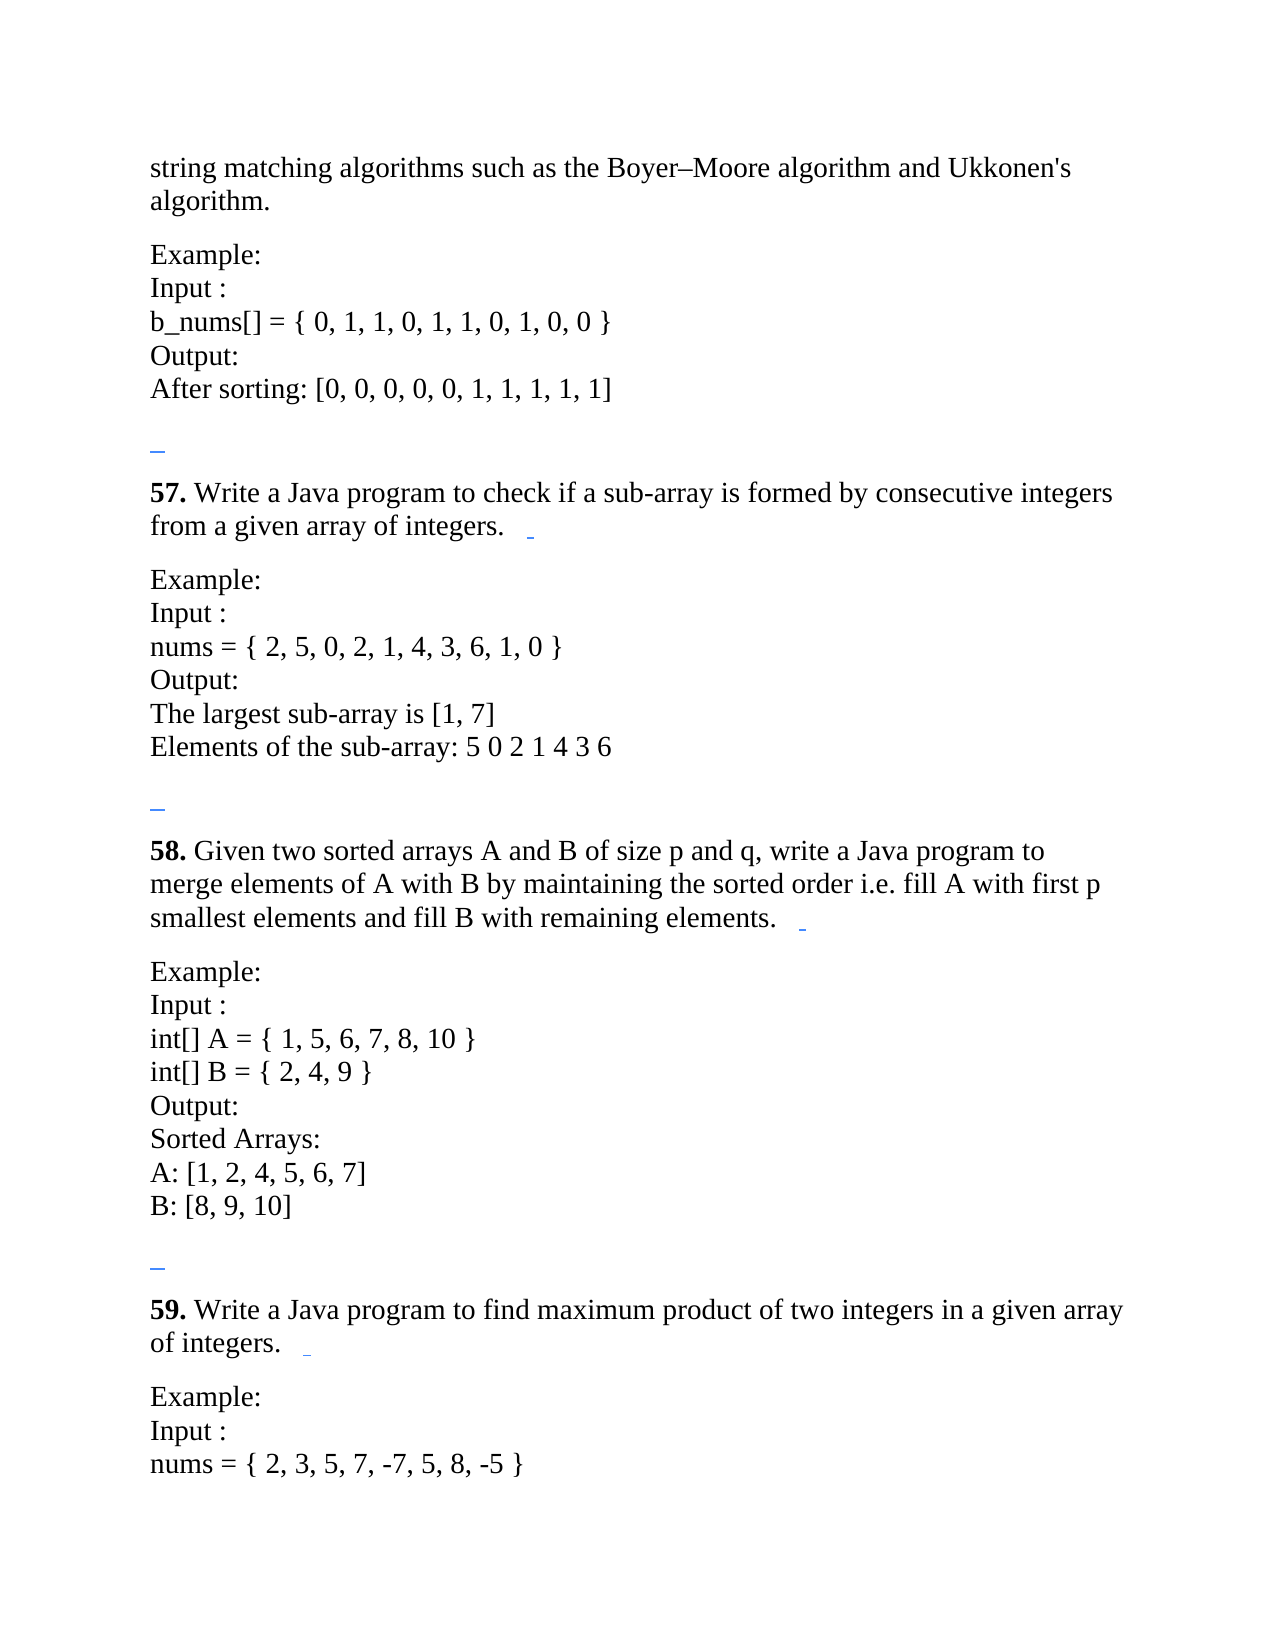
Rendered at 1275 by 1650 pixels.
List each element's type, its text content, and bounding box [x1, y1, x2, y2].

text 58. Given two sorted arrays A and B of size p and q, write a Java program to merge elements of A with B by maintaining the sorted order i.e. fill A with first p smallest elements and fill B with remaining elements. [150, 833, 1125, 934]
text 59. Write a Java program to find maximum product of two integers in a given array of integers. [150, 1292, 1125, 1359]
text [150, 150, 1125, 217]
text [150, 1379, 1125, 1480]
text Example: Input : b_nums[] = { 0, 1, 1, 0, 1, 1, 0, 1, 0, 0 } Output: After sorting: [0, 0, 0, 0, 0, 1, 1, 1, 1, 1] [150, 237, 1125, 405]
text Example: Input : int[] A = { 1, 5, 6, 7, 8, 10 } int[] B = { 2, 4, 9 } Output: Sorted Arrays: A: [1, 2, 4, 5, 6, 7] B: [8, 9, 10] [150, 954, 1125, 1222]
text Example: Input : nums = { 2, 5, 0, 2, 1, 4, 3, 6, 1, 0 } Output: The largest sub-array is [1, 7] Elements of the sub-array: 5 0 2 1 4 3 6 [150, 562, 1125, 763]
text 57. Write a Java program to check if a sub-array is formed by consecutive integers from a given array of integers. [150, 475, 1125, 542]
